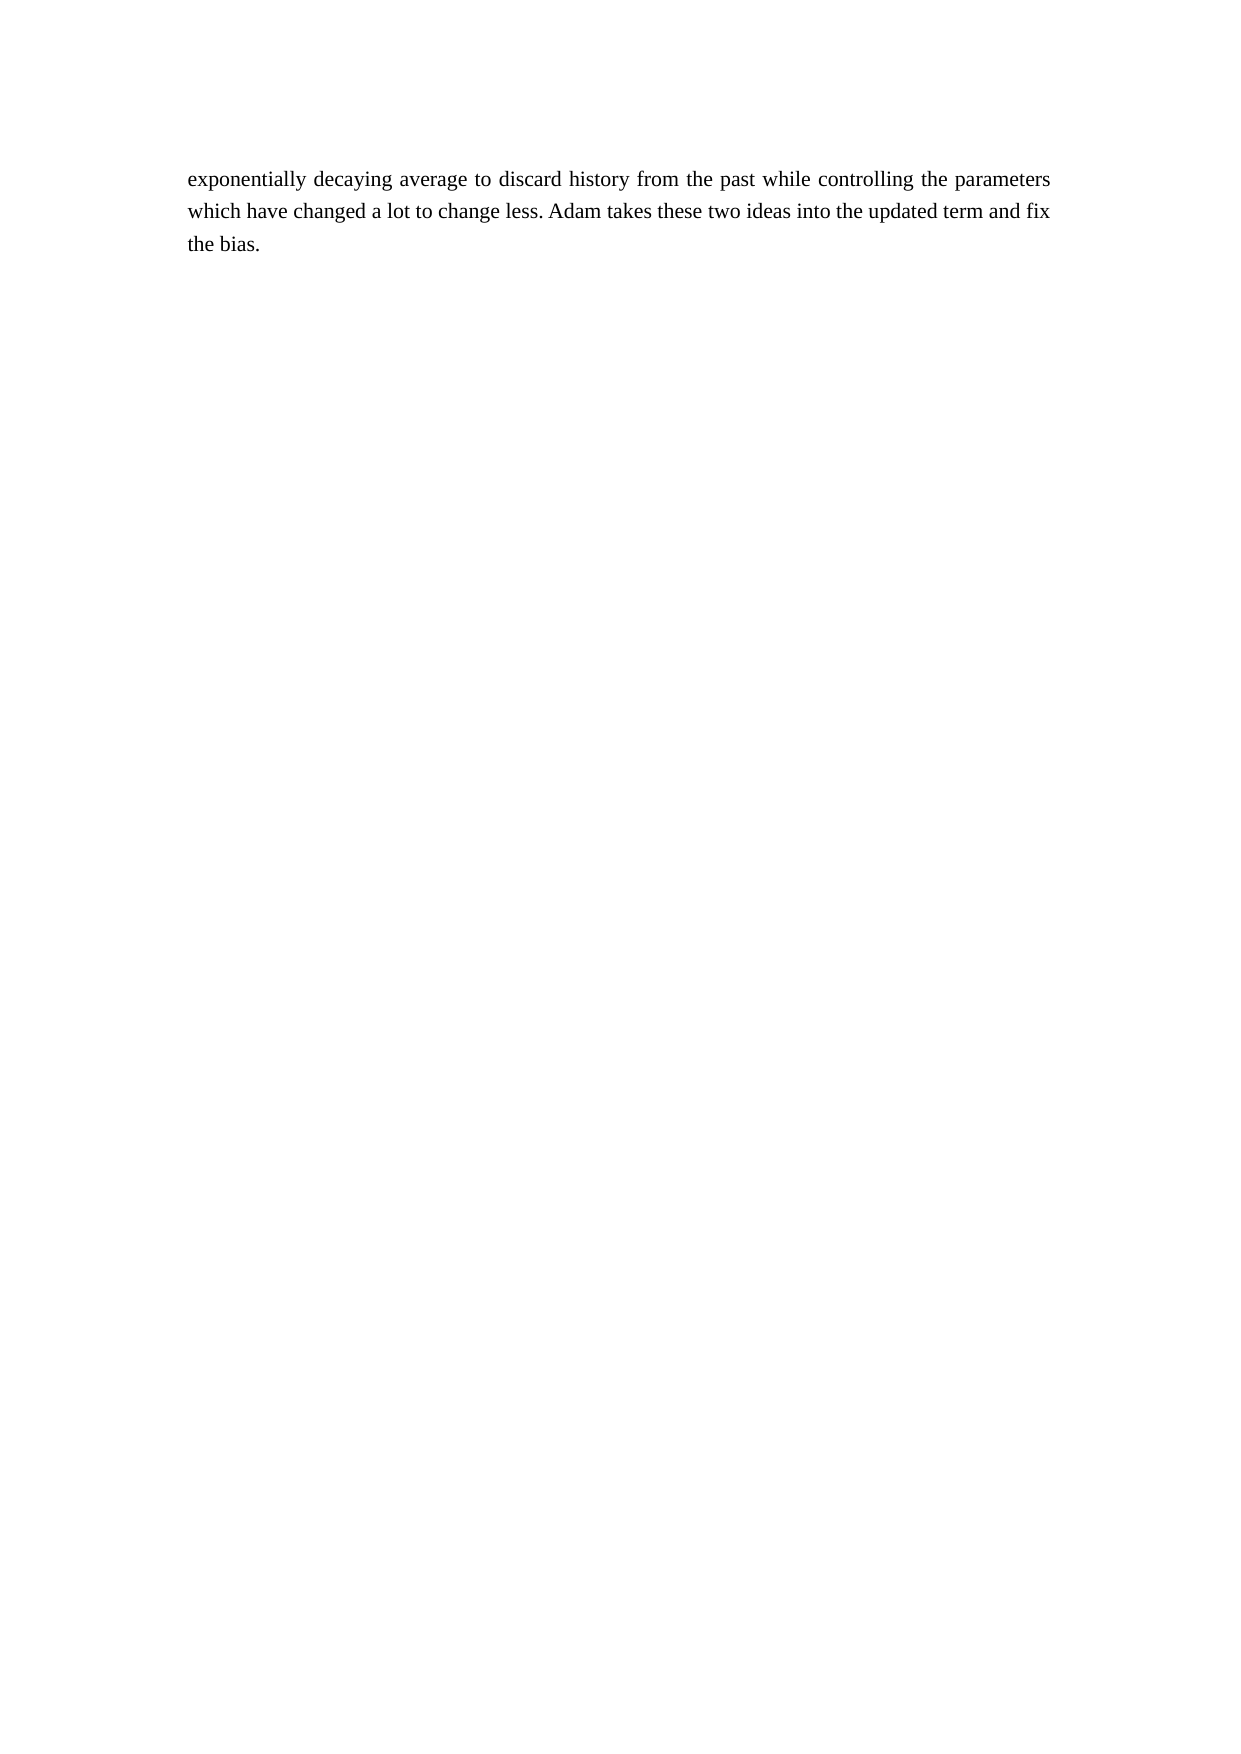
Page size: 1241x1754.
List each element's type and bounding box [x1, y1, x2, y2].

text [187, 162, 1053, 259]
